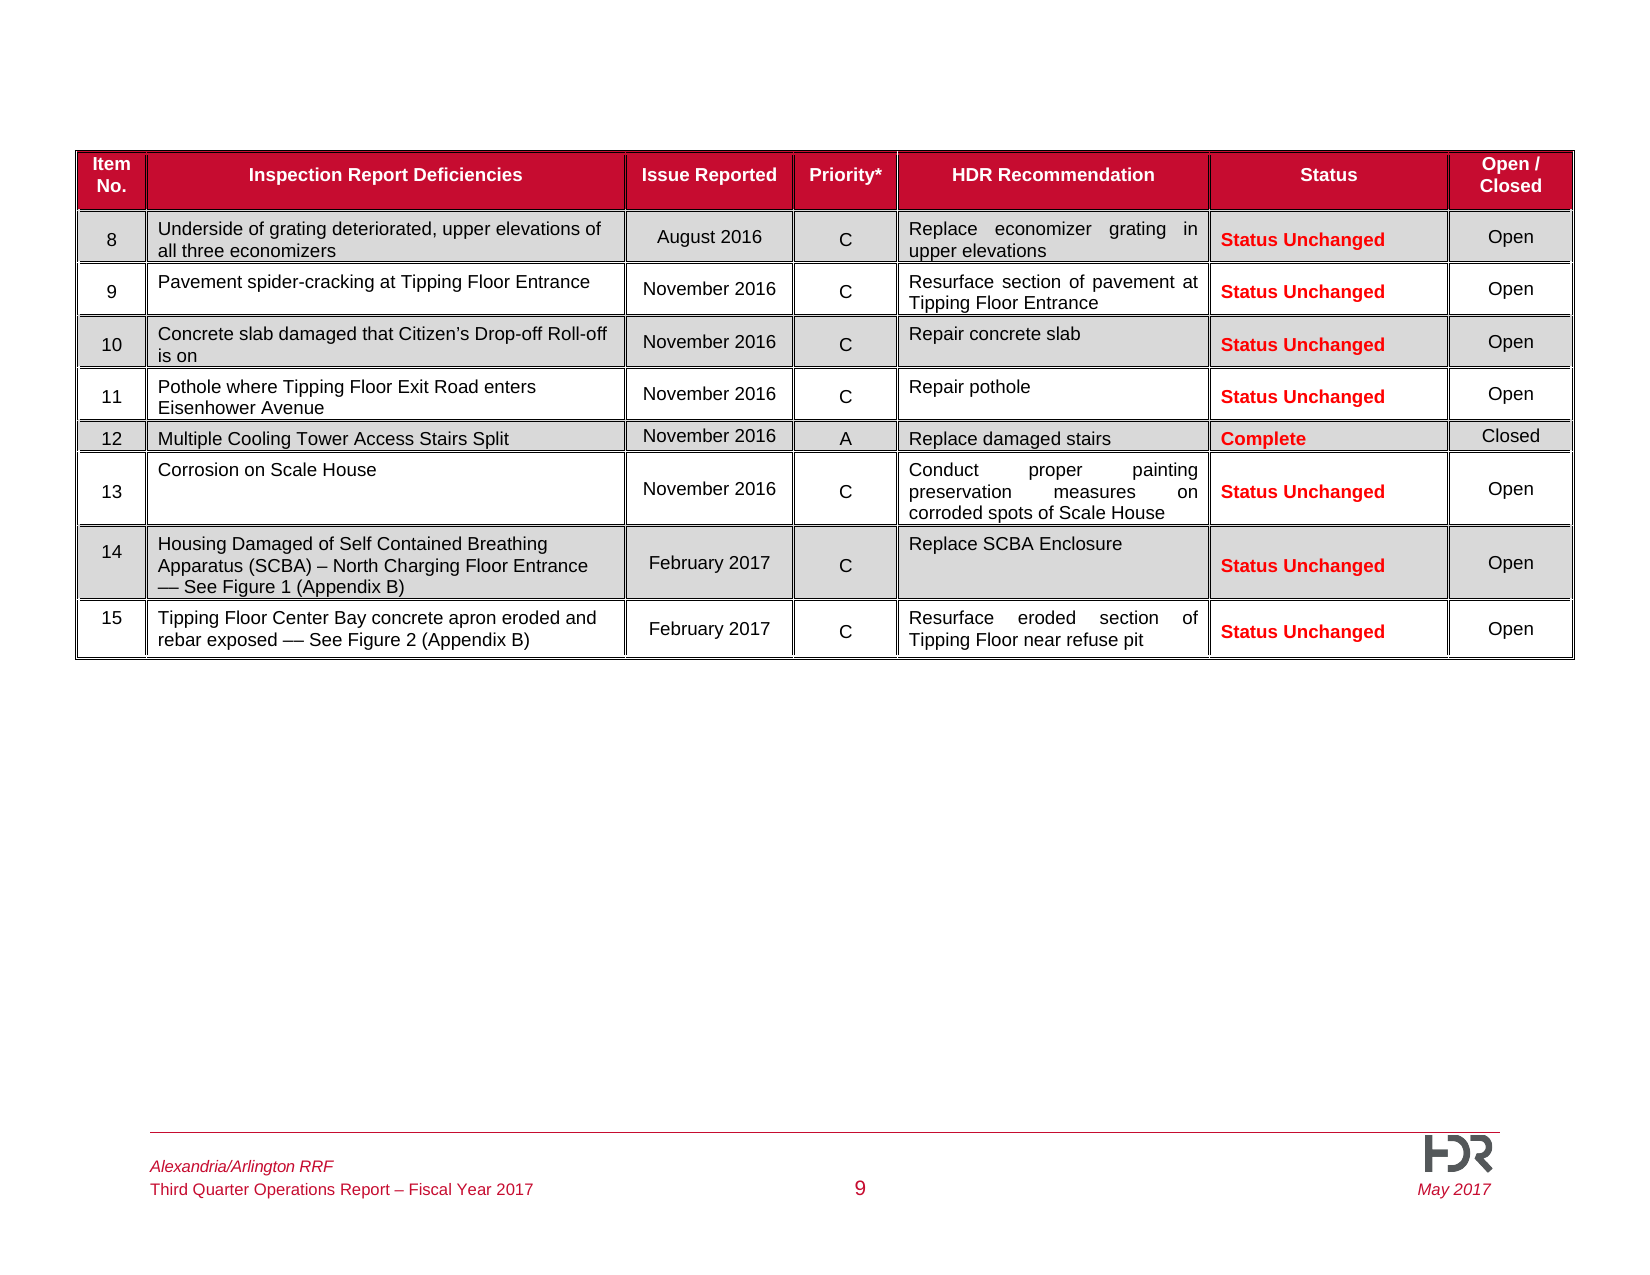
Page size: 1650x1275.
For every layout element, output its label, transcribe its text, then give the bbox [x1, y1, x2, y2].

table_cell Corrosion on Scale House [148, 453, 624, 524]
table_cell Replace damaged stairs [899, 422, 1208, 450]
table_cell Resurface section of pavement at Tipping Floor Entrance [899, 264, 1208, 314]
table_cell 9 [77, 261, 146, 314]
table_cell Tipping Floor Center Bay concrete apron eroded and rebar exposed –– See Figure 2 (Appendix B) [146, 601, 625, 657]
table_cell Closed [1450, 419, 1572, 450]
table_cell November 2016 [627, 264, 792, 314]
table_header Inspection Report Deficiencies [146, 153, 625, 209]
table_cell Open [1448, 598, 1573, 657]
table_cell February 2017 [625, 598, 794, 657]
table_cell C [795, 264, 896, 314]
table_cell Open [1448, 261, 1573, 314]
table_cell C [794, 601, 897, 657]
table_cell C [795, 212, 896, 261]
table_cell Underside of grating deteriorated, upper elevations of all three economizers [148, 212, 624, 261]
table_cell Resurface eroded section of Tipping Floor near refuse pit [898, 601, 1209, 657]
table_cell Pothole where Tipping Floor Exit Road enters Eisenhower Avenue [148, 369, 624, 419]
table_cell November 2016 [627, 369, 792, 419]
table_header Status [1209, 153, 1448, 209]
table_cell Repair concrete slab [899, 317, 1208, 366]
table_cell C [795, 527, 896, 598]
table_cell Status Unchanged [1211, 527, 1447, 598]
table_cell 15 [77, 598, 146, 657]
table_cell Pavement spider-cracking at Tipping Floor Entrance [148, 264, 624, 314]
table_cell November 2016 [627, 453, 792, 524]
table_cell Open [1450, 209, 1572, 261]
table_cell Status Unchanged [1211, 369, 1447, 419]
table_header Item No. [78, 153, 146, 209]
table_cell Complete [1211, 422, 1447, 450]
table_cell Replace SCBA Enclosure [899, 527, 1208, 598]
table_header Open / Closed [1448, 153, 1572, 209]
table_cell Status Unchanged [1211, 317, 1447, 366]
table_cell C [795, 453, 896, 524]
table_cell Open [1448, 366, 1573, 419]
table_cell February 2017 [627, 527, 792, 598]
table_header Priority* [794, 153, 897, 209]
table_cell Status Unchanged [1211, 453, 1447, 524]
table_cell Concrete slab damaged that Citizen’s Drop-off Roll-off is on [148, 317, 624, 366]
table_cell A [795, 422, 896, 450]
table_cell August 2016 [627, 212, 792, 261]
table_cell November 2016 [627, 317, 792, 366]
table_cell 10 [78, 314, 145, 366]
picture [1425, 1135, 1493, 1173]
table_cell C [795, 317, 896, 366]
table_cell 12 [78, 419, 145, 450]
table_cell Open [1450, 524, 1572, 598]
table_cell Replace economizer grating in upper elevations [899, 212, 1208, 261]
table_cell 14 [78, 524, 145, 598]
table_cell Repair pothole [899, 369, 1208, 419]
table_cell November 2016 [627, 422, 792, 450]
table_cell 11 [77, 366, 146, 419]
table_cell Open [1450, 450, 1572, 524]
table_cell Status Unchanged [1209, 601, 1448, 657]
table_cell C [795, 369, 896, 419]
table_header Issue Reported [625, 151, 794, 209]
table_cell Multiple Cooling Tower Access Stairs Split [148, 422, 624, 450]
table_cell Housing Damaged of Self Contained Breathing Apparatus (SCBA) – North Charging Floor Entrance –– See Figure 1 (Appendix B) [148, 527, 624, 598]
table_cell Open [1450, 314, 1572, 366]
table_header HDR Recommendation [898, 153, 1209, 209]
table_cell 8 [78, 209, 145, 261]
table_cell Status Unchanged [1211, 264, 1447, 314]
table_cell Conduct proper painting preservation measures on corroded spots of Scale House [899, 453, 1208, 524]
table_cell Status Unchanged [1211, 212, 1447, 261]
table_cell 13 [78, 450, 145, 524]
